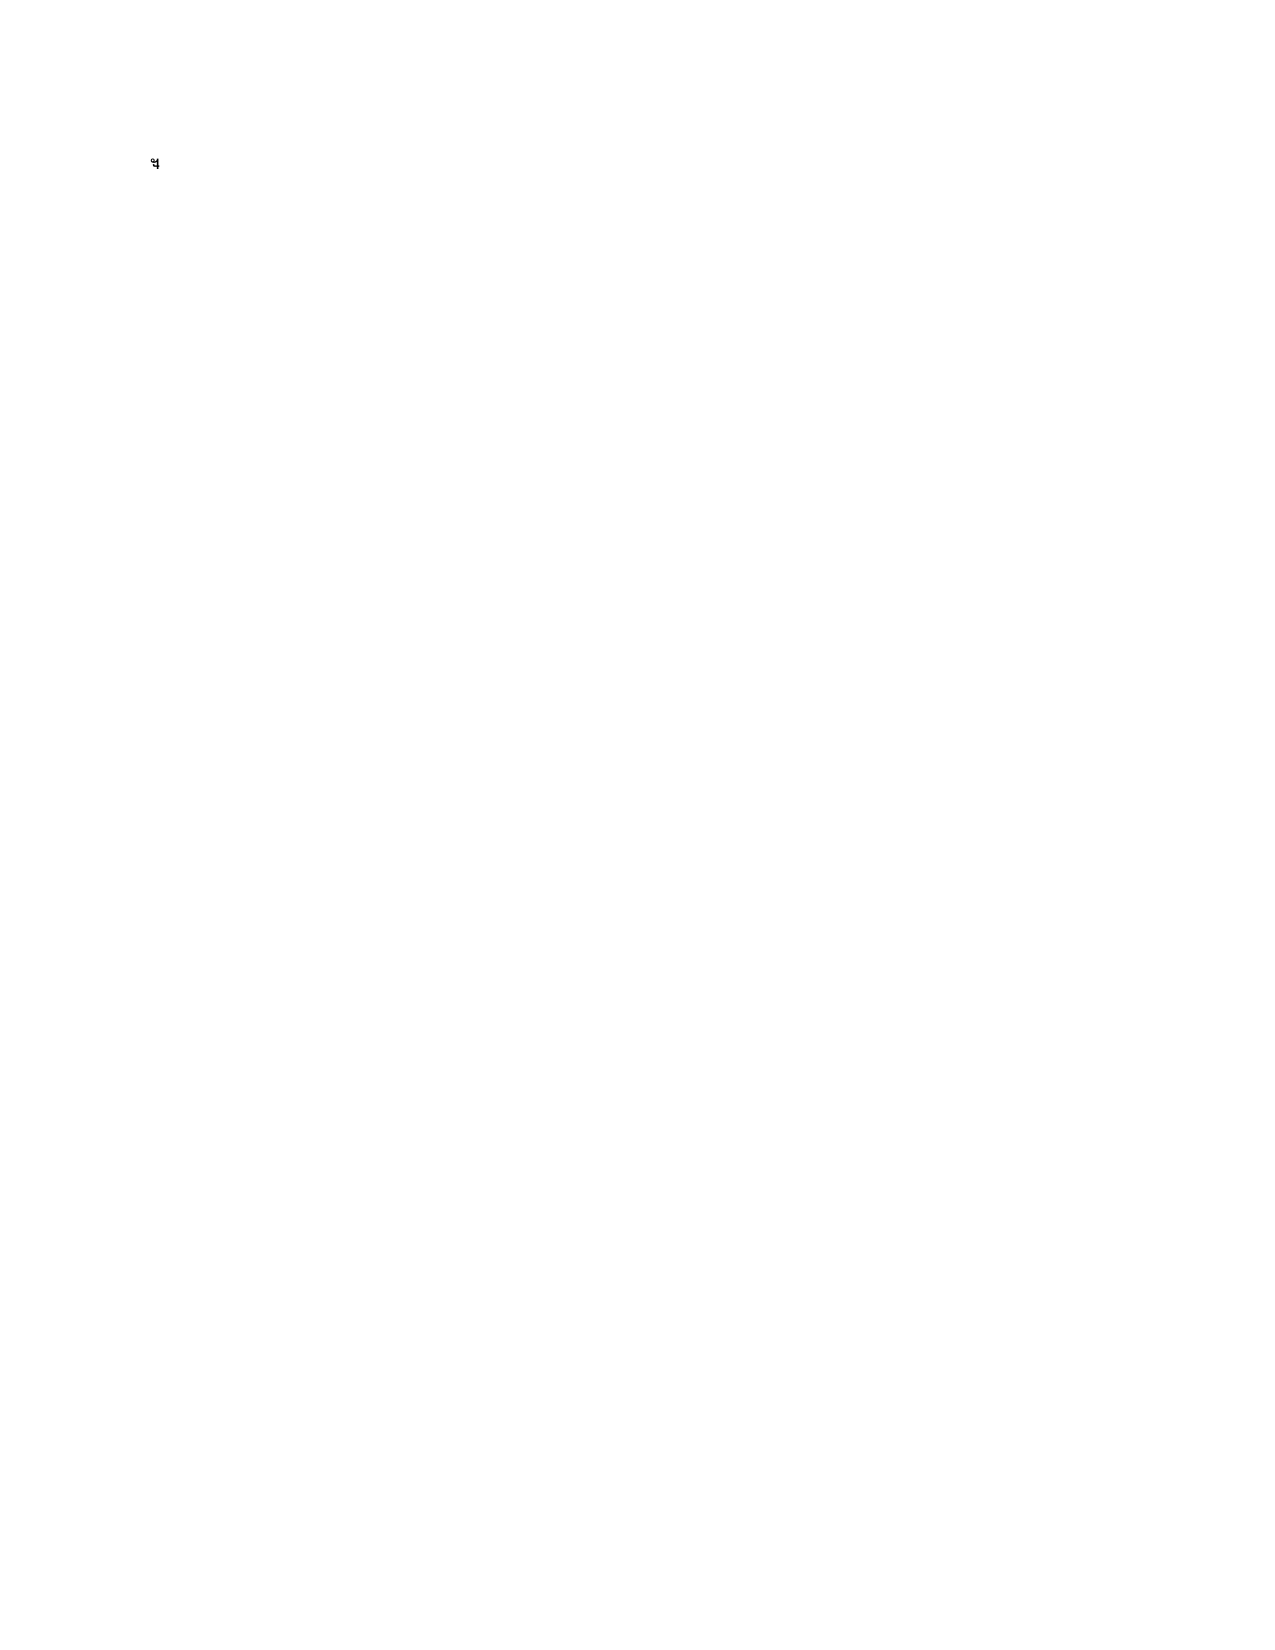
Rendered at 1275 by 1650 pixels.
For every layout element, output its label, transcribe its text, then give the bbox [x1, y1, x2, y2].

text  [150, 150, 1125, 175]
